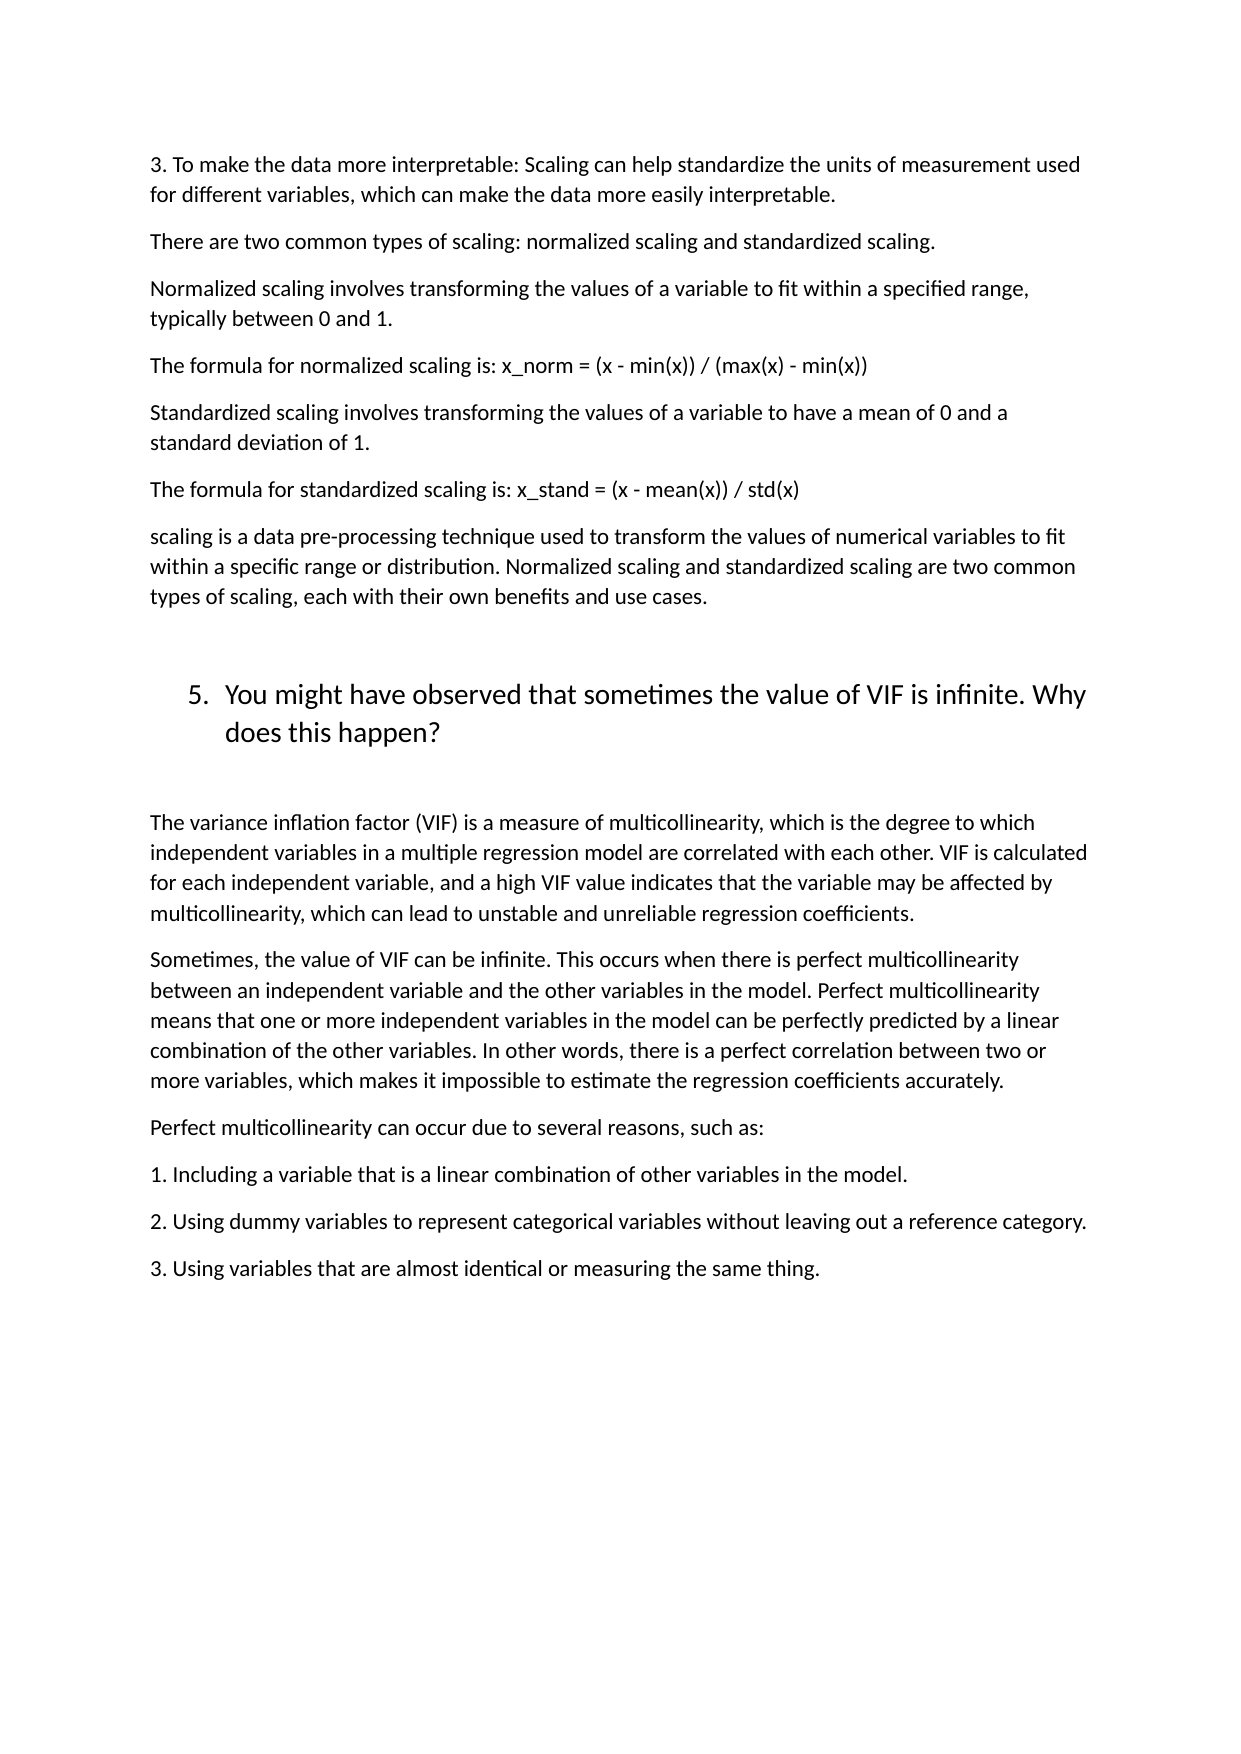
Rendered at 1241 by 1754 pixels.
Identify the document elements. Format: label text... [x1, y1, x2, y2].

text 1. Including a variable that is a linear combination of other variables in the model. [150, 1160, 1090, 1188]
text 3. Using variables that are almost identical or measuring the same thing. [150, 1254, 1090, 1282]
text 2. Using dummy variables to represent categorical variables without leaving out a reference category. [150, 1207, 1090, 1235]
text 3. To make the data more interpretable: Scaling can help standardize the units of measurement used for different variables, which can make the data more easily interpretable. [150, 150, 1090, 208]
text The variance inflation factor (VIF) is a measure of multicollinearity, which is the degree to which independent variables in a multiple regression model are correlated with each other. VIF is calculated for each independent variable, and a high VIF value indicates that the variable may be affected by multicollinearity, which can lead to unstable and unreliable regression coefficients. [150, 808, 1090, 927]
text Sometimes, the value of VIF can be infinite. This occurs when there is perfect multicollinearity between an independent variable and the other variables in the model. Perfect multicollinearity means that one or more independent variables in the model can be perfectly predicted by a linear combination of the other variables. In other words, there is a perfect correlation between two or more variables, which makes it impossible to estimate the regression coefficients accurately. [150, 946, 1090, 1094]
text Normalized scaling involves transforming the values of a variable to fit within a specified range, typically between 0 and 1. [150, 274, 1090, 332]
text scaling is a data pre-processing technique used to transform the values of numerical variables to fit within a specific range or distribution. Normalized scaling and standardized scaling are two common types of scaling, each with their own benefits and use cases. [150, 522, 1090, 610]
text The formula for standardized scaling is: x_stand = (x - mean(x)) / std(x) [150, 475, 1090, 503]
text The formula for normalized scaling is: x_norm = (x - min(x)) / (max(x) - min(x)) [150, 351, 1090, 379]
text There are two common types of scaling: normalized scaling and standardized scaling. [150, 227, 1090, 255]
text Perfect multicollinearity can occur due to several reasons, such as: [150, 1113, 1090, 1141]
text Standardized scaling involves transforming the values of a variable to have a mean of 0 and a standard deviation of 1. [150, 398, 1090, 456]
list You might have observed that sometimes the value of VIF is infinite. Why does this happen? [187, 676, 1090, 750]
